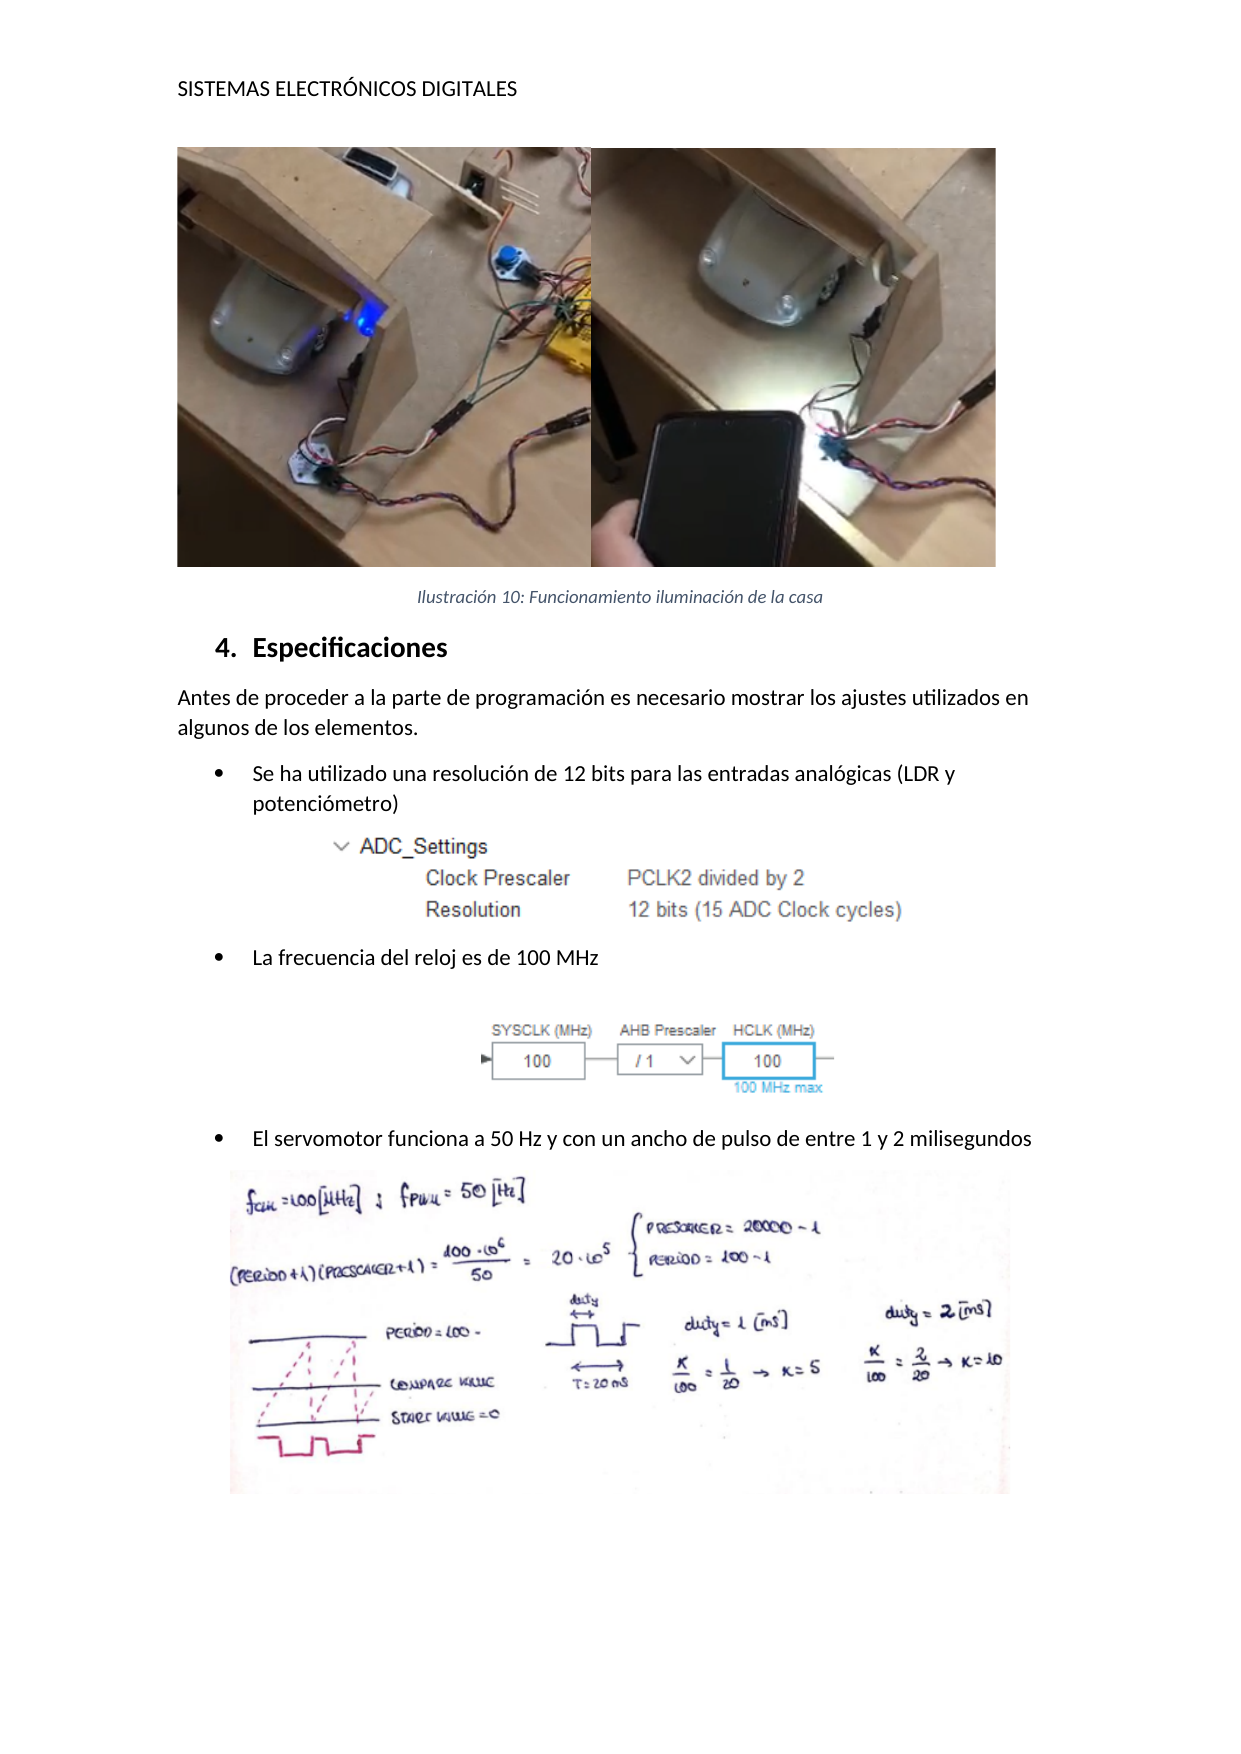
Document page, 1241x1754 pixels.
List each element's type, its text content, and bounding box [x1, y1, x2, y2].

list Se ha utilizado una resolución de 12 bits para las entradas analógicas (LDR y potenciómetro) [215, 759, 1063, 817]
list La frecuencia del reloj es de 100 MHz [215, 943, 1063, 971]
list Especificaciones [215, 629, 1063, 664]
picture [229, 1170, 1011, 1494]
picture [481, 1002, 835, 1123]
picture [177, 147, 996, 567]
list El servomotor funciona a 50 Hz y con un ancho de pulso de entre 1 y 2 milisegundos [215, 1124, 1063, 1152]
picture [326, 835, 914, 925]
text Ilustración 10: Funcionamiento iluminación de la casa [177, 585, 1063, 608]
text Antes de proceder a la parte de programación es necesario mostrar los ajustes utilizados en algunos de los elementos. [177, 683, 1063, 741]
